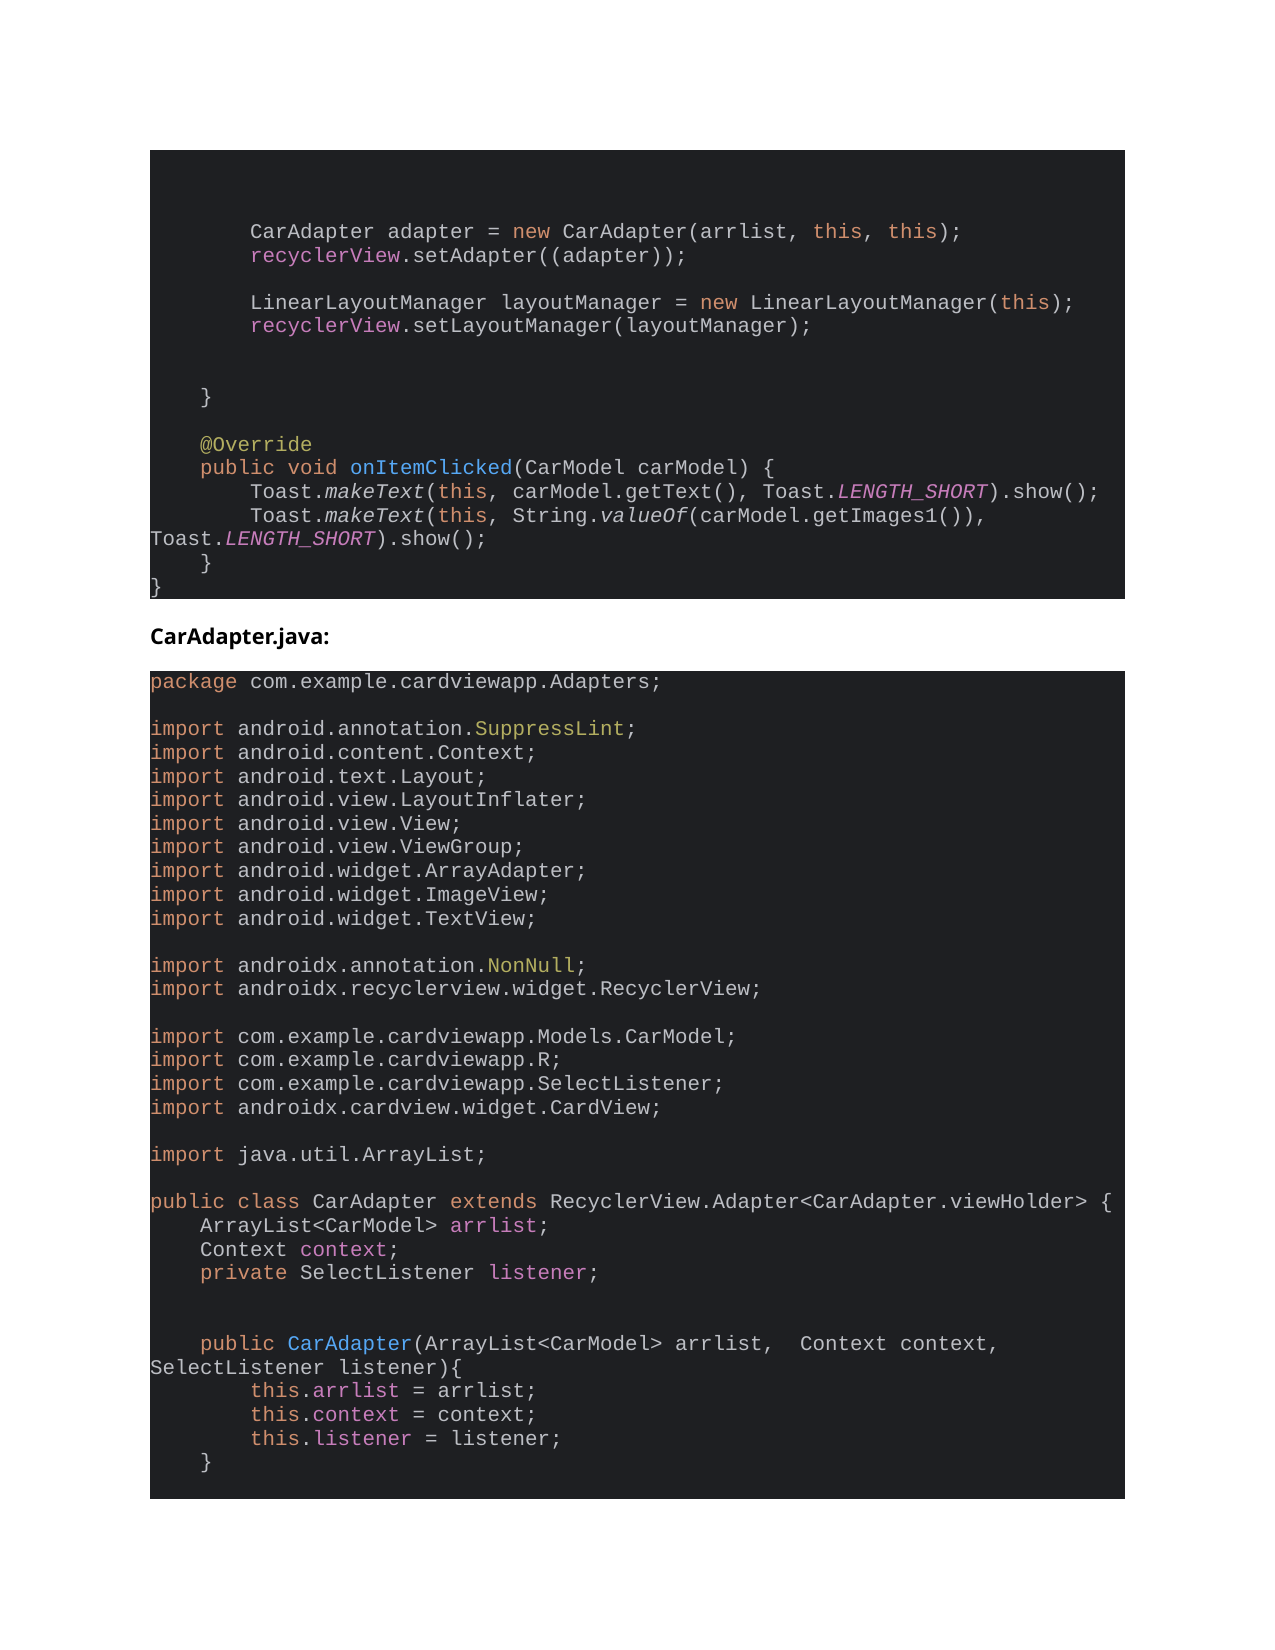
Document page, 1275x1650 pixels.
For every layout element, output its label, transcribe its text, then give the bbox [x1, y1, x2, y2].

text CarAdapter.java: [150, 599, 1125, 650]
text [150, 671, 1125, 1499]
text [150, 150, 1125, 599]
